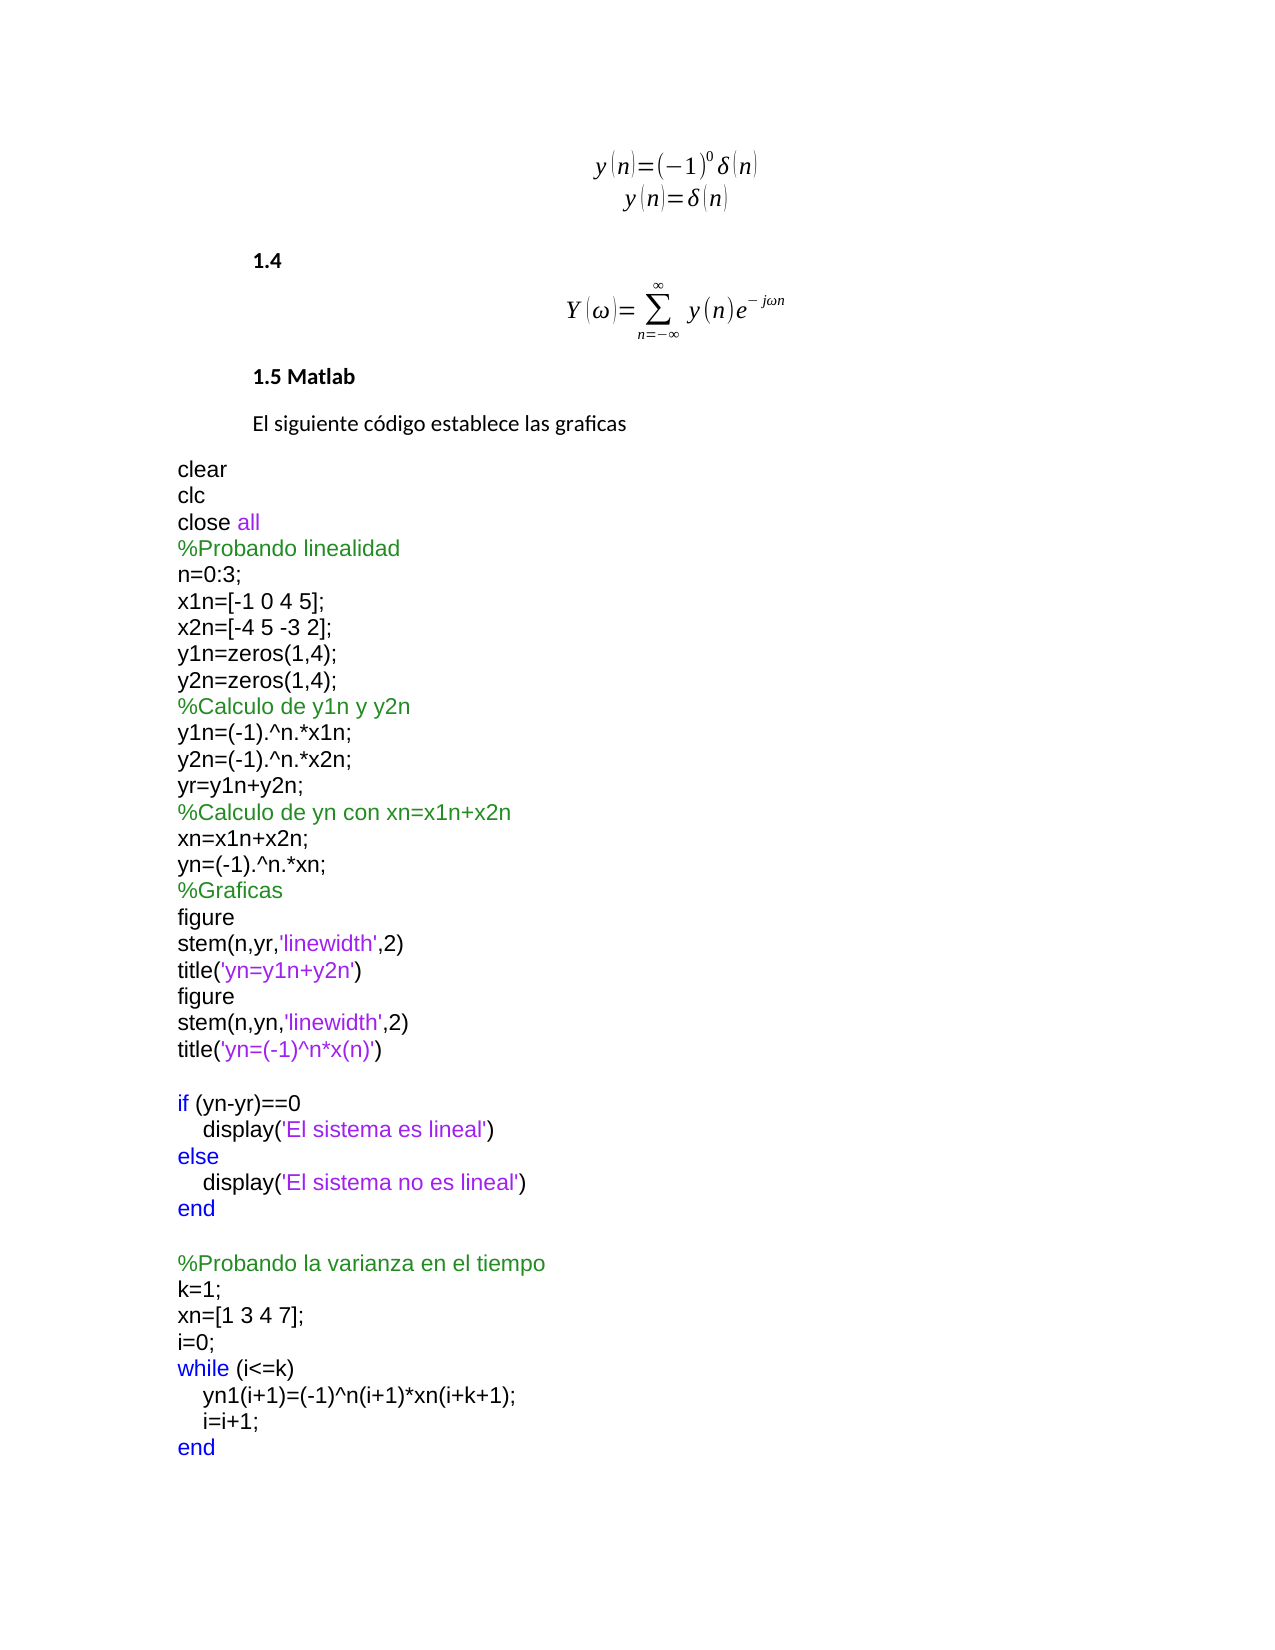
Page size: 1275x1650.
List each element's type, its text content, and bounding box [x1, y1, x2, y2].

text title('yn=(-1)^n*x(n)') [177, 1036, 1098, 1062]
text %Probando linealidad [177, 535, 1098, 561]
text yn1(i+1)=(-1)^n(i+1)*xn(i+k+1); [177, 1382, 1098, 1408]
text else [177, 1143, 1098, 1169]
text %Calculo de y1n y y2n [177, 693, 1098, 719]
text stem(n,yr,'linewidth',2) [177, 930, 1098, 957]
text xn=x1n+x2n; [177, 825, 1098, 851]
text end [177, 1434, 1098, 1461]
text y2n=(-1).^n.*x2n; [177, 746, 1098, 772]
text title('yn=y1n+y2n') [177, 957, 1098, 983]
text i=0; [177, 1329, 1098, 1355]
text k=1; [177, 1276, 1098, 1302]
text n=0:3; [177, 561, 1098, 588]
text %Probando la varianza en el tiempo [177, 1250, 1098, 1276]
text El siguiente código establece las graficas [252, 409, 1098, 437]
text xn=[1 3 4 7]; [177, 1302, 1098, 1329]
text %Calculo de yn con xn=x1n+x2n [177, 798, 1098, 825]
text display('El sistema es lineal') [177, 1116, 1098, 1143]
text if (yn-yr)==0 [177, 1090, 1098, 1116]
text figure [177, 983, 1098, 1009]
text yr=y1n+y2n; [177, 772, 1098, 798]
text while (i<=k) [177, 1355, 1098, 1382]
text i=i+1; [177, 1408, 1098, 1434]
text y2n=zeros(1,4); [177, 667, 1098, 693]
text display('El sistema no es lineal') [177, 1169, 1098, 1195]
text figure [177, 904, 1098, 930]
text %Graficas [177, 877, 1098, 904]
text close all [177, 508, 1098, 535]
text x1n=[-1 0 4 5]; [177, 588, 1098, 614]
text stem(n,yn,'linewidth',2) [177, 1009, 1098, 1036]
text y1n=(-1).^n.*x1n; [177, 719, 1098, 746]
text clc [177, 482, 1098, 508]
text yn=(-1).^n.*xn; [177, 851, 1098, 877]
text y1n=zeros(1,4); [177, 640, 1098, 667]
list 1.4 [252, 246, 1098, 274]
text 1.5 Matlab [252, 362, 1098, 390]
text clear [177, 456, 1098, 482]
text end [177, 1195, 1098, 1222]
text x2n=[-4 5 -3 2]; [177, 614, 1098, 640]
